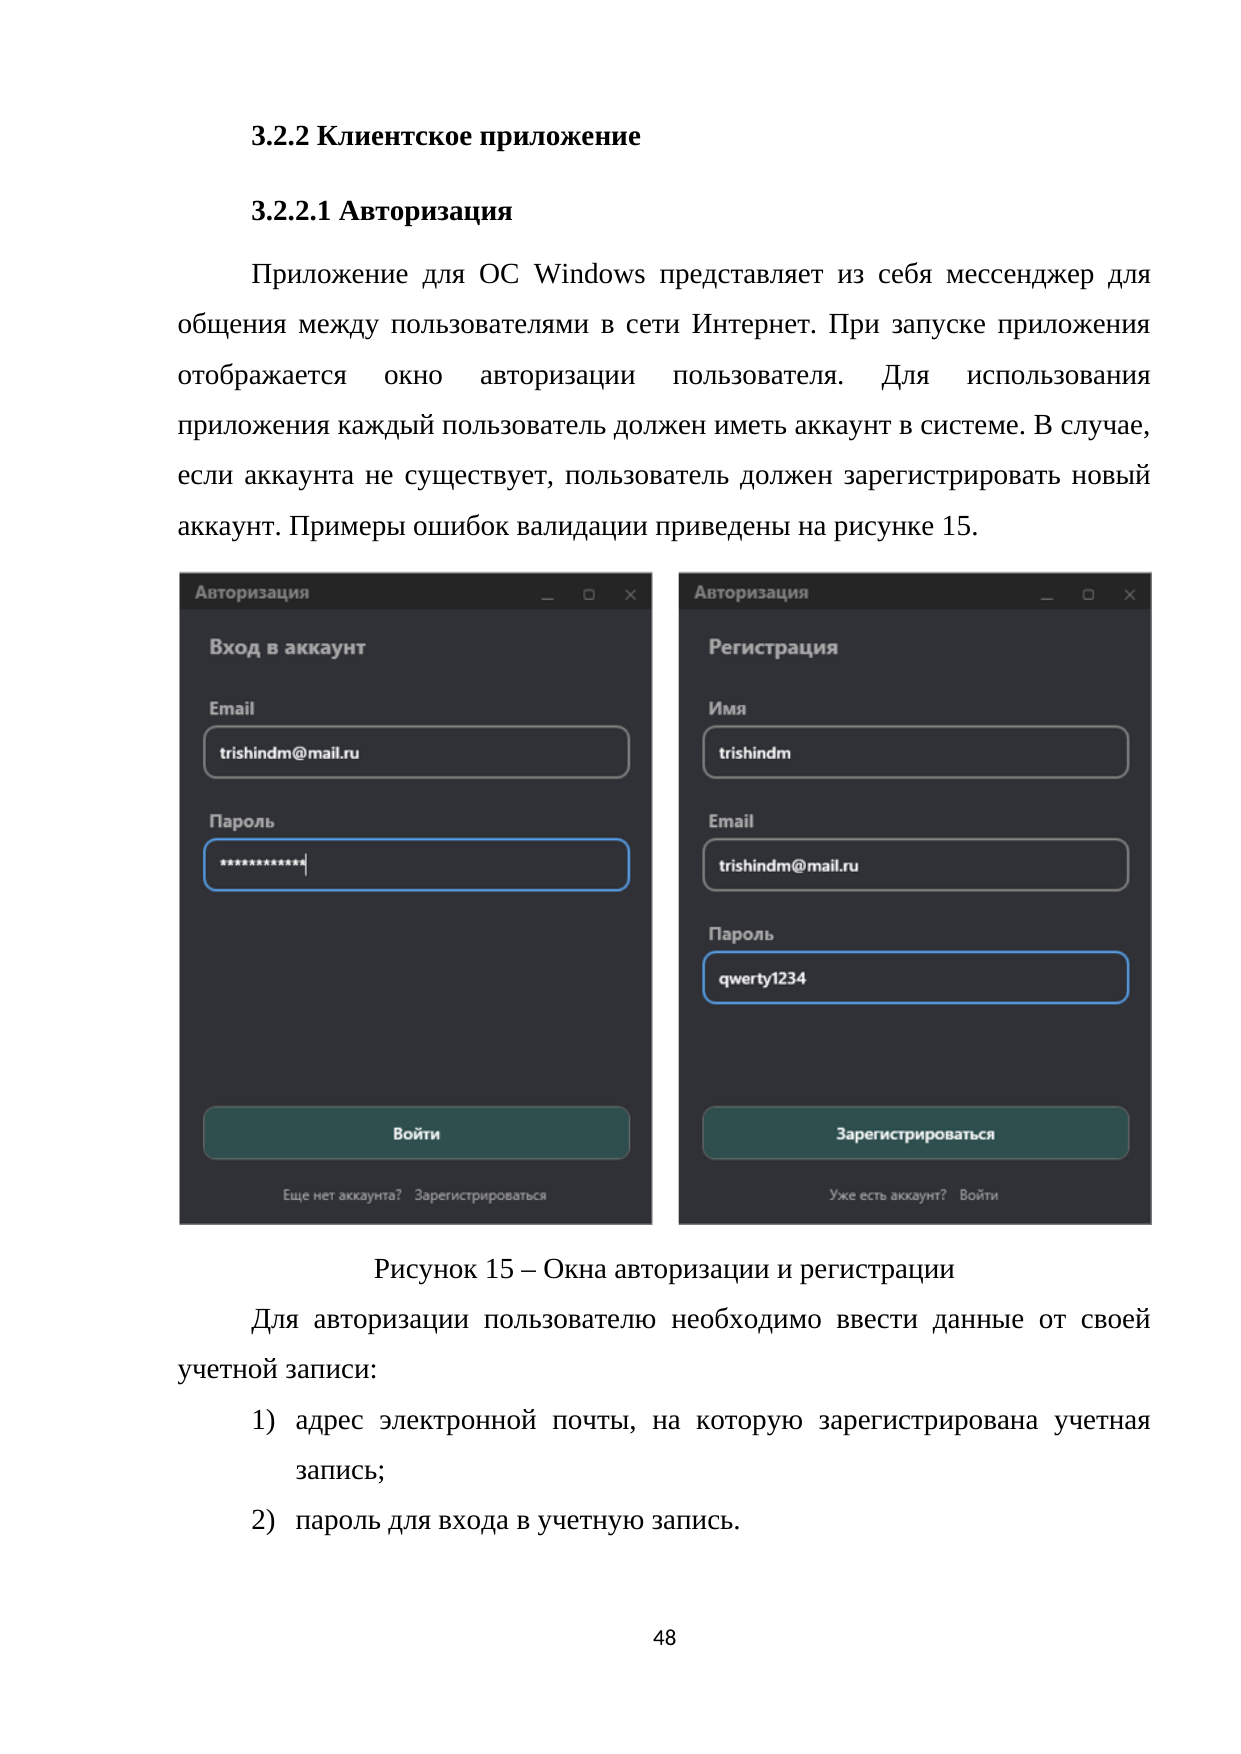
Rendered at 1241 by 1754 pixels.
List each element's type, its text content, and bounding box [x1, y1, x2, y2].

subtitle Авторизация [177, 193, 1152, 227]
text Приложение для ОС Windows представляет из себя мессенджер для общения между пользователями в сети Интернет. При запуске приложения отображается окно авторизации пользователя. Для использования приложения каждый пользователь должен иметь аккаунт в системе. В случае, если аккаунта не существует, пользователь должен зарегистрировать новый аккаунт. Примеры ошибок валидации приведены на рисунке 15. [177, 256, 1152, 541]
list адрес электронной почты, на которую зарегистрирована учетная запись; [251, 1402, 1152, 1486]
picture [177, 570, 1152, 1225]
text Рисунок 15 – Окна авторизации и регистрации [177, 1251, 1152, 1284]
list пароль для входа в учетную запись. [251, 1502, 1152, 1536]
text Для авторизации пользователю необходимо ввести данные от своей учетной записи: [177, 1301, 1152, 1385]
subtitle Клиентское приложение [177, 118, 1152, 152]
